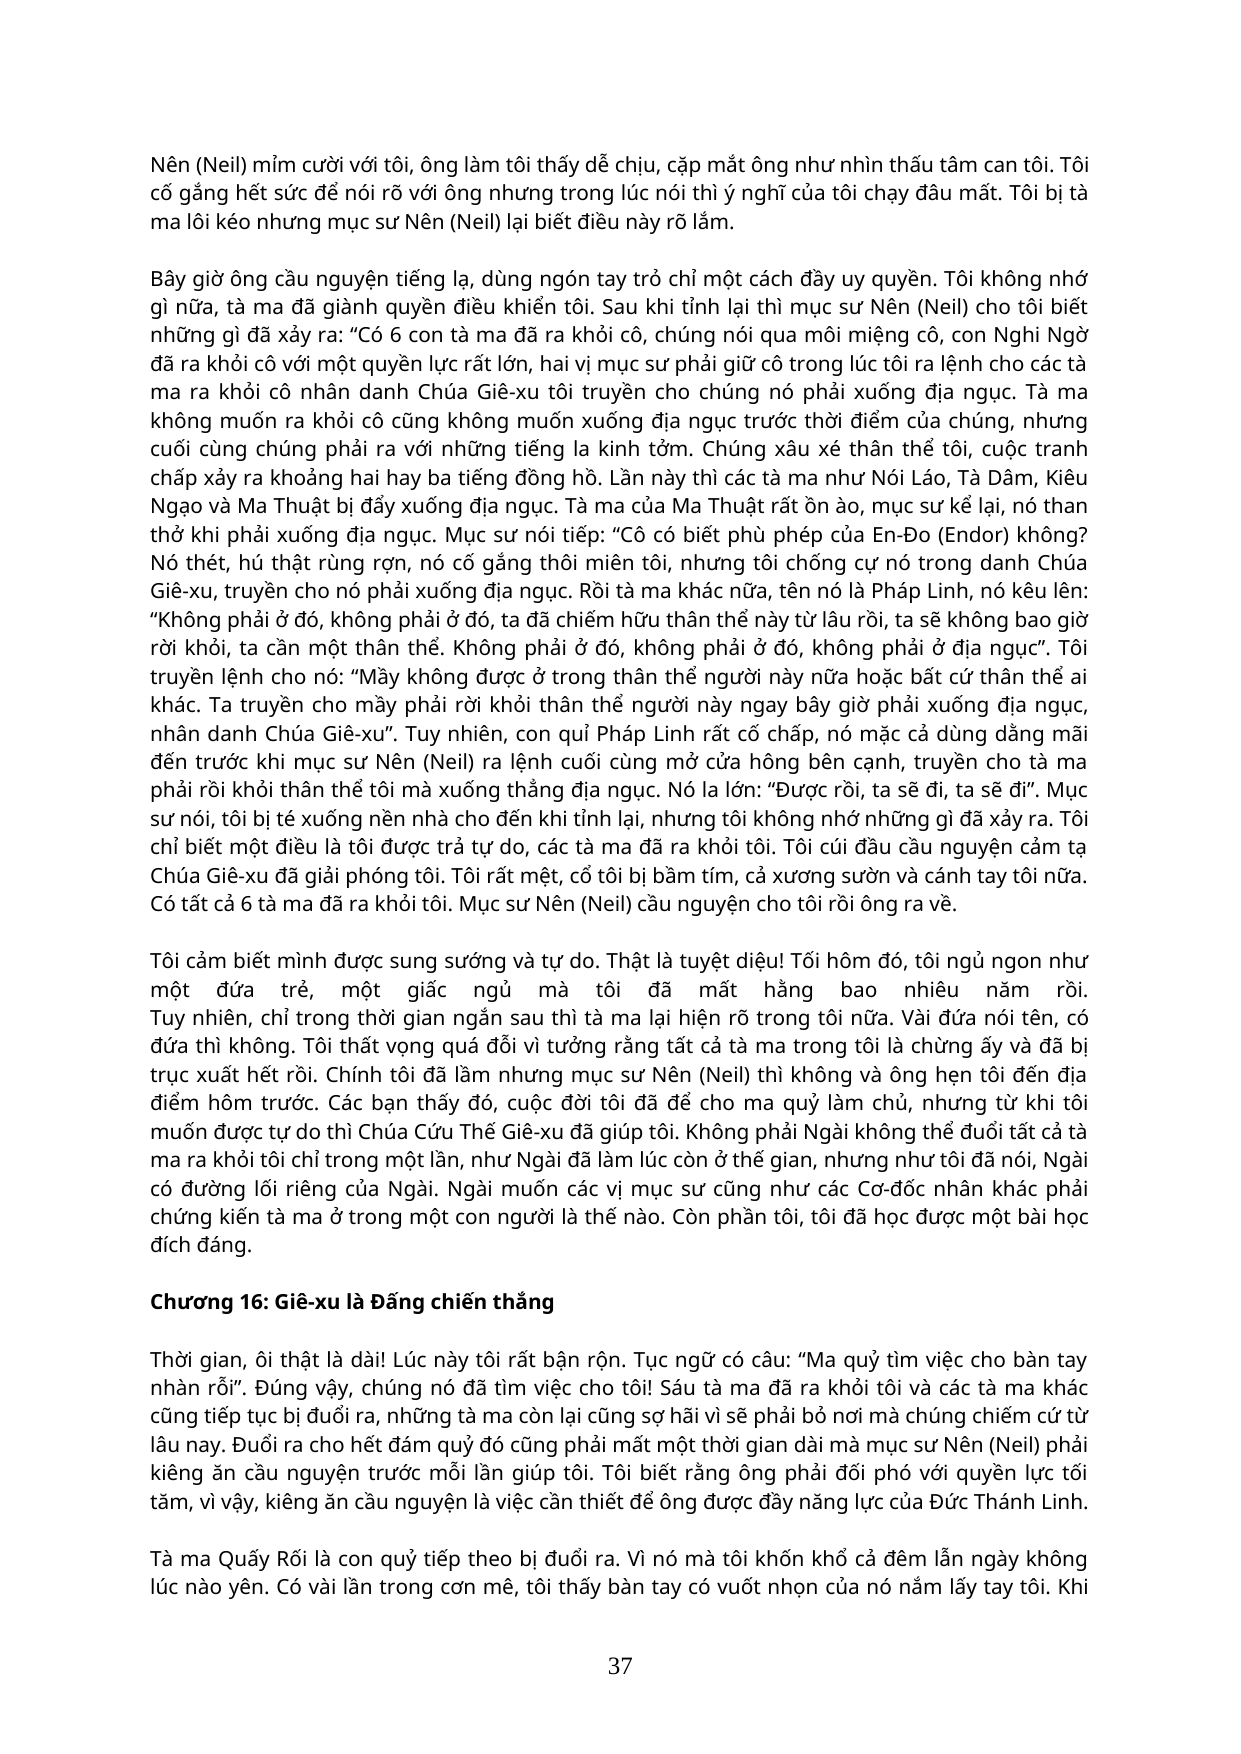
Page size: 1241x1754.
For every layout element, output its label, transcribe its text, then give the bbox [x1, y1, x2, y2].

text Thời gian, ôi thật là dài! Lúc này tôi rất bận rộn. Tục ngữ có câu: “Ma quỷ tìm việc cho bàn tay nhàn rỗi”. Đúng vậy, chúng nó đã tìm việc cho tôi! Sáu tà ma đã ra khỏi tôi và các tà ma khác cũng tiếp tục bị đuổi ra, những tà ma còn lại cũng sợ hãi vì sẽ phải bỏ nơi mà chúng chiếm cứ từ lâu nay. Đuổi ra cho hết đám quỷ đó cũng phải mất một thời gian dài mà mục sư Nên (Neil) phải kiêng ăn cầu nguyện trước mỗi lần giúp tôi. Tôi biết rằng ông phải đối phó với quyền lực tối tăm, vì vậy, kiêng ăn cầu nguyện là việc cần thiết để ông được đầy năng lực của Đức Thánh Linh. [150, 1345, 1090, 1515]
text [150, 1515, 1090, 1601]
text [150, 150, 1090, 235]
text Bây giờ ông cầu nguyện tiếng lạ, dùng ngón tay trỏ chỉ một cách đầy uy quyền. Tôi không nhớ gì nữa, tà ma đã giành quyền điều khiển tôi. Sau khi tỉnh lại thì mục sư Nên (Neil) cho tôi biết những gì đã xảy ra: “Có 6 con tà ma đã ra khỏi cô, chúng nói qua môi miệng cô, con Nghi Ngờ đã ra khỏi cô với một quyền lực rất lớn, hai vị mục sư phải giữ cô trong lúc tôi ra lệnh cho các tà ma ra khỏi cô nhân danh Chúa Giê-xu tôi truyền cho chúng nó phải xuống địa ngục. Tà ma không muốn ra khỏi cô cũng không muốn xuống địa ngục trước thời điểm của chúng, nhưng cuối cùng chúng phải ra với những tiếng la kinh tởm. Chúng xâu xé thân thể tôi, cuộc tranh chấp xảy ra khoảng hai hay ba tiếng đồng hồ. Lần này thì các tà ma như Nói Láo, Tà Dâm, Kiêu Ngạo và Ma Thuật bị đẩy xuống địa ngục. Tà ma của Ma Thuật rất ồn ào, mục sư kể lại, nó than thở khi phải xuống địa ngục. Mục sư nói tiếp: “Cô có biết phù phép của En-Đo (Endor) không? Nó thét, hú thật rùng rợn, nó cố gắng thôi miên tôi, nhưng tôi chống cự nó trong danh Chúa Giê-xu, truyền cho nó phải xuống địa ngục. Rồi tà ma khác nữa, tên nó là Pháp Linh, nó kêu lên: “Không phải ở đó, không phải ở đó, ta đã chiếm hữu thân thể này từ lâu rồi, ta sẽ không bao giờ rời khỏi, ta cần một thân thể. Không phải ở đó, không phải ở đó, không phải ở địa ngục”. Tôi truyền lệnh cho nó: “Mầy không được ở trong thân thể người này nữa hoặc bất cứ thân thể ai khác. Ta truyền cho mầy phải rời khỏi thân thể người này ngay bây giờ phải xuống địa ngục, nhân danh Chúa Giê-xu”. Tuy nhiên, con quỉ Pháp Linh rất cố chấp, nó mặc cả dùng dằng mãi đến trước khi mục sư Nên (Neil) ra lệnh cuối cùng mở cửa hông bên cạnh, truyền cho tà ma phải rồi khỏi thân thể tôi mà xuống thẳng địa ngục. Nó la lớn: “Được rồi, ta sẽ đi, ta sẽ đi”. Mục sư nói, tôi bị té xuống nền nhà cho đến khi tỉnh lại, nhưng tôi không nhớ những gì đã xảy ra. Tôi chỉ biết một điều là tôi được trả tự do, các tà ma đã ra khỏi tôi. Tôi cúi đầu cầu nguyện cảm tạ Chúa Giê-xu đã giải phóng tôi. Tôi rất mệt, cổ tôi bị bầm tím, cả xương sườn và cánh tay tôi nữa. Có tất cả 6 tà ma đã ra khỏi tôi. Mục sư Nên (Neil) cầu nguyện cho tôi rồi ông ra về. [150, 235, 1090, 918]
text Tôi cảm biết mình được sung sướng và tự do. Thật là tuyệt diệu! Tối hôm đó, tôi ngủ ngon như một đứa trẻ, một giấc ngủ mà tôi đã mất hằng bao nhiêu năm rồi. Tuy nhiên, chỉ trong thời gian ngắn sau thì tà ma lại hiện rõ trong tôi nữa. Vài đứa nói tên, có đứa thì không. Tôi thất vọng quá đỗi vì tưởng rằng tất cả tà ma trong tôi là chừng ấy và đã bị trục xuất hết rồi. Chính tôi đã lầm nhưng mục sư Nên (Neil) thì không và ông hẹn tôi đến địa điểm hôm trước. Các bạn thấy đó, cuộc đời tôi đã để cho ma quỷ làm chủ, nhưng từ khi tôi muốn được tự do thì Chúa Cứu Thế Giê-xu đã giúp tôi. Không phải Ngài không thể đuổi tất cả tà ma ra khỏi tôi chỉ trong một lần, như Ngài đã làm lúc còn ở thế gian, nhưng như tôi đã nói, Ngài có đường lối riêng của Ngài. Ngài muốn các vị mục sư cũng như các Cơ-đốc nhân khác phải chứng kiến tà ma ở trong một con người là thế nào. Còn phần tôi, tôi đã học được một bài học đích đáng. [150, 946, 1090, 1259]
text Chương 16: Giê-xu là Đấng chiến thắng [150, 1287, 1090, 1316]
